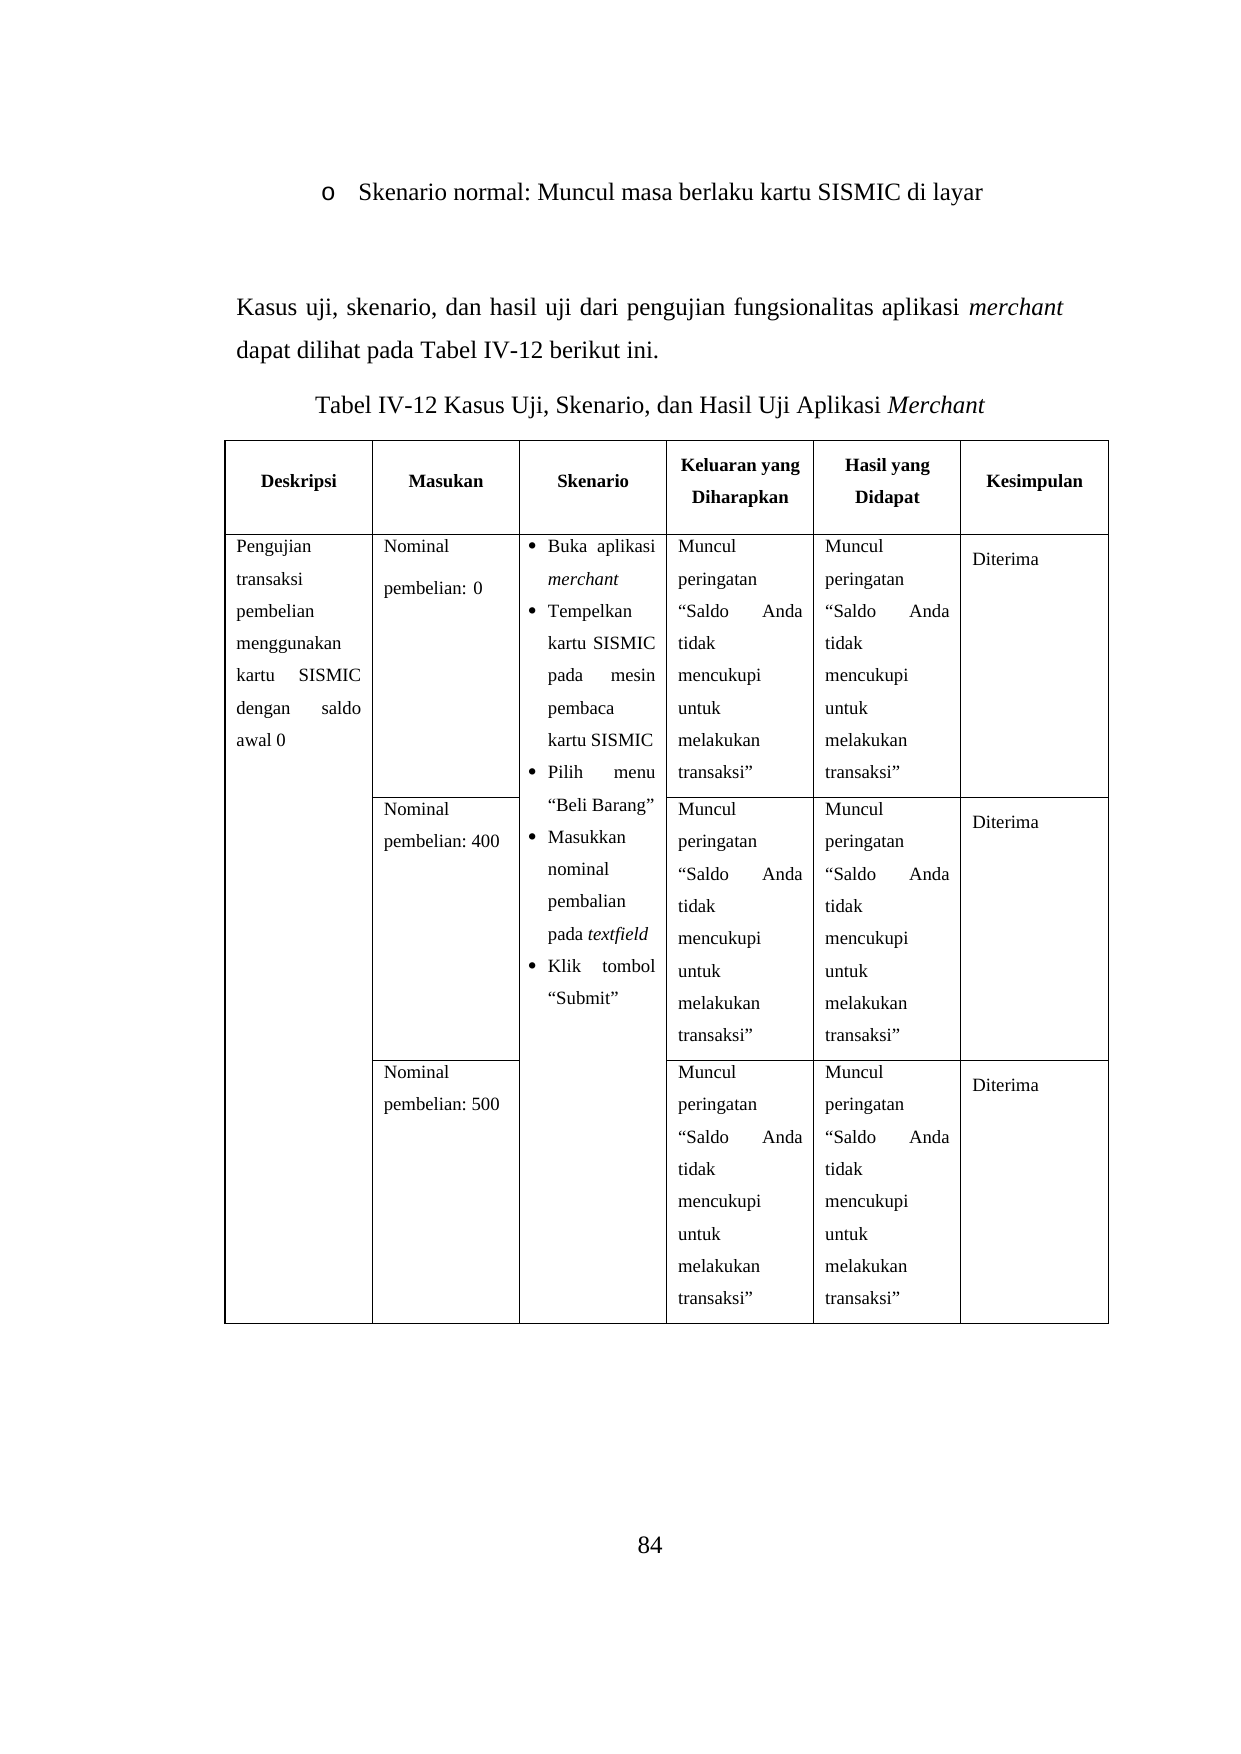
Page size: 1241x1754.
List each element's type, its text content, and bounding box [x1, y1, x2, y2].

table_header Kesimpulan [961, 441, 1108, 534]
table_cell Muncul peringatan “Saldo Anda tidak mencukupi untuk melakukan transaksi” [814, 798, 960, 1060]
table_cell Muncul peringatan “Saldo Anda tidak mencukupi untuk melakukan transaksi” [667, 798, 813, 1060]
table_cell Diterima [961, 535, 1108, 797]
table_cell Buka aplikasi merchant Tempelkan kartu SISMIC pada mesin pembaca kartu SISMIC Pilih menu “Beli Barang” Masukkan nominal pembalian pada textfield Klik tombol “Submit” [520, 535, 666, 1323]
table_header Masukan [373, 441, 519, 534]
table_cell Diterima [961, 1061, 1108, 1323]
table_cell Nominal pembelian: 0 [373, 535, 519, 797]
table_cell Muncul peringatan “Saldo Anda tidak mencukupi untuk melakukan transaksi” [667, 535, 813, 797]
table_header Keluaran yang Diharapkan [667, 441, 813, 534]
table_header Hasil yang Didapat [814, 441, 960, 534]
table_cell Nominal pembelian: 500 [373, 1061, 519, 1323]
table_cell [814, 1061, 960, 1323]
table_cell Nominal pembelian: 400 [373, 798, 519, 1060]
list Skenario normal: Muncul masa berlaku kartu SISMIC di layar [321, 177, 1063, 208]
table_cell Diterima [961, 798, 1108, 1060]
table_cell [667, 1061, 813, 1323]
table_cell Pengujian transaksi pembelian menggunakan kartu SISMIC dengan saldo awal 0 [226, 535, 372, 1323]
table_header Deskripsi [226, 441, 372, 534]
table_cell Muncul peringatan “Saldo Anda tidak mencukupi untuk melakukan transaksi” [814, 535, 960, 797]
table_header Skenario [520, 441, 666, 534]
